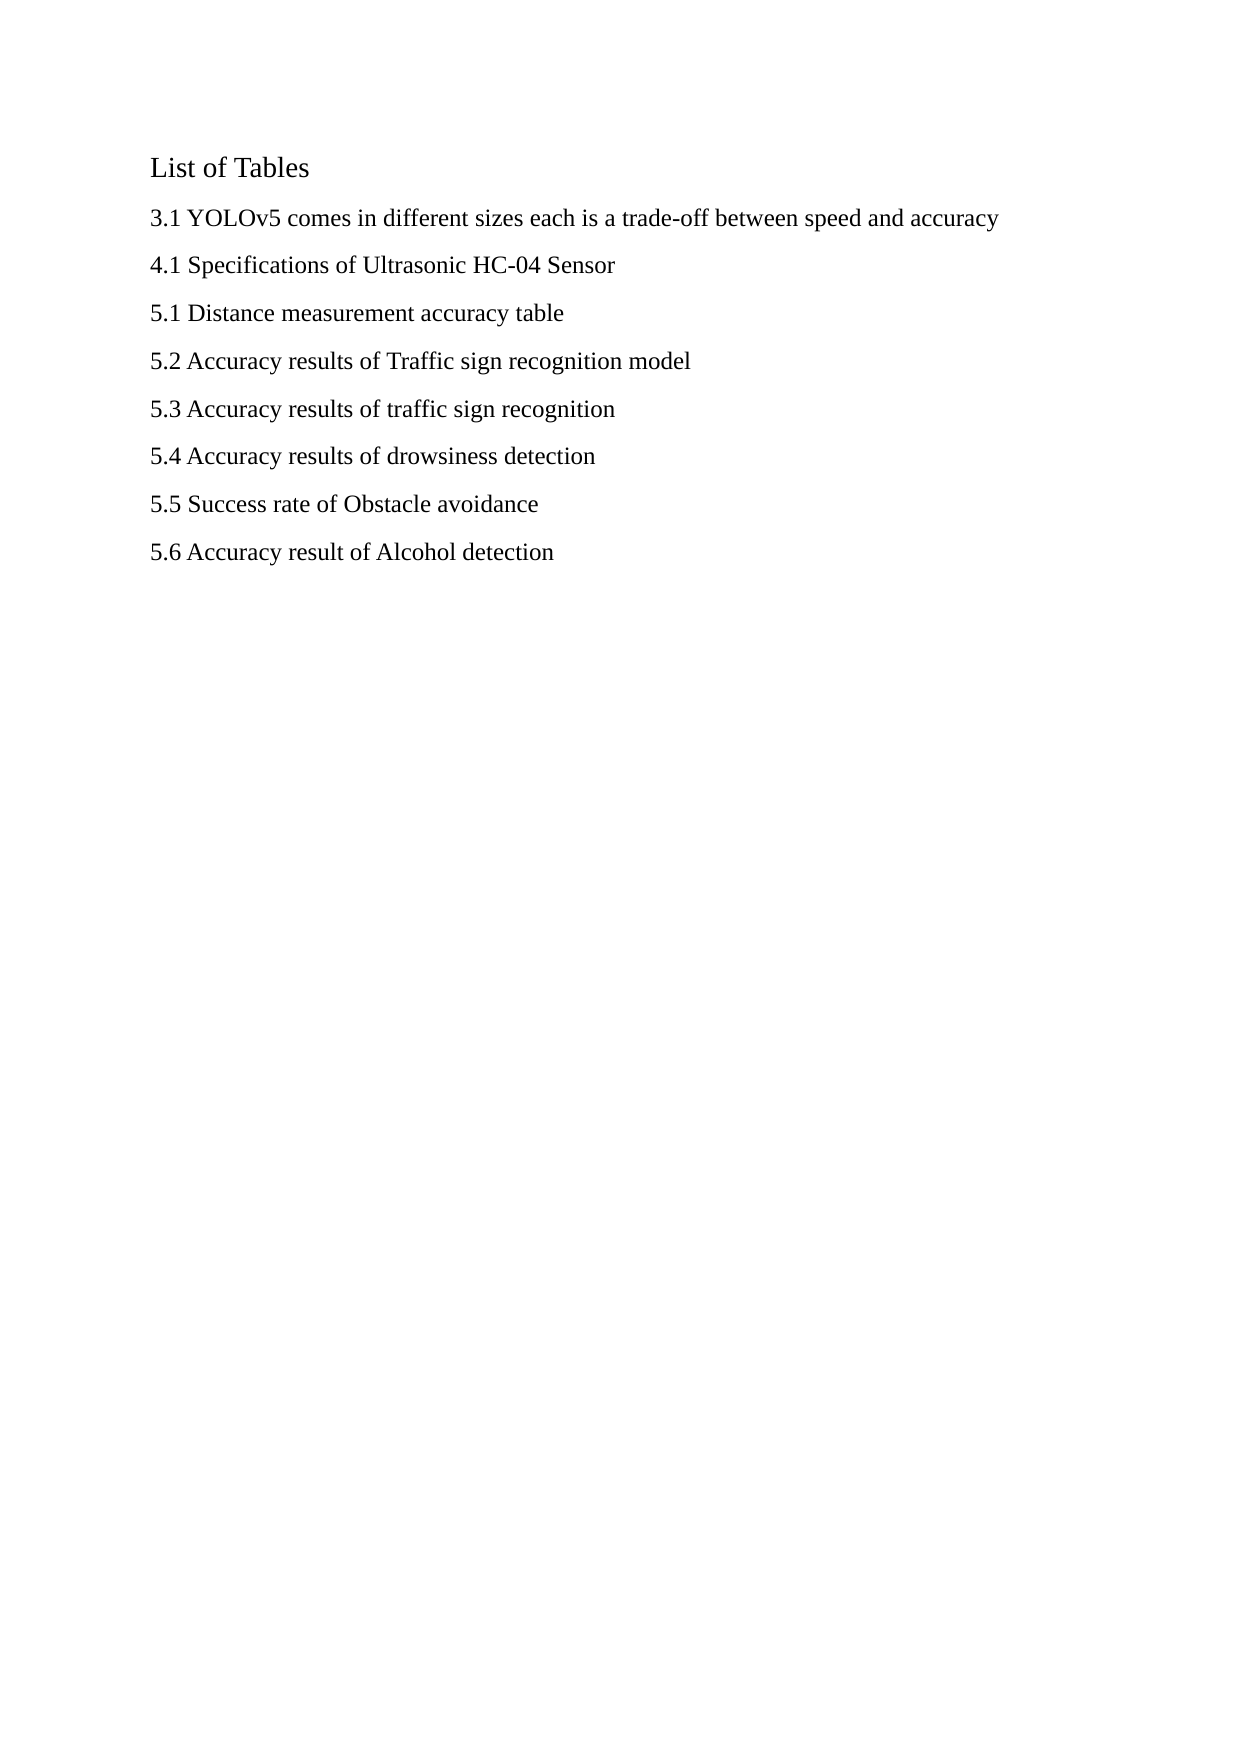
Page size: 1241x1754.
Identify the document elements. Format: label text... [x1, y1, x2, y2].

text 5.5 Success rate of Obstacle avoidance [150, 489, 1090, 518]
text 5.2 Accuracy results of Traffic sign recognition model [150, 346, 1090, 375]
text 5.1 Distance measurement accuracy table [150, 298, 1090, 327]
text 5.6 Accuracy result of Alcohol detection [150, 537, 1090, 566]
text 5.4 Accuracy results of drowsiness detection [150, 441, 1090, 470]
text 5.3 Accuracy results of traffic sign recognition [150, 394, 1090, 422]
text 4.1 Specifications of Ultrasonic HC-04 Sensor [150, 251, 1090, 279]
text List of Tables [150, 150, 1090, 183]
text 3.1 YOLOv5 comes in different sizes each is a trade-off between speed and accuracy [150, 203, 1090, 232]
